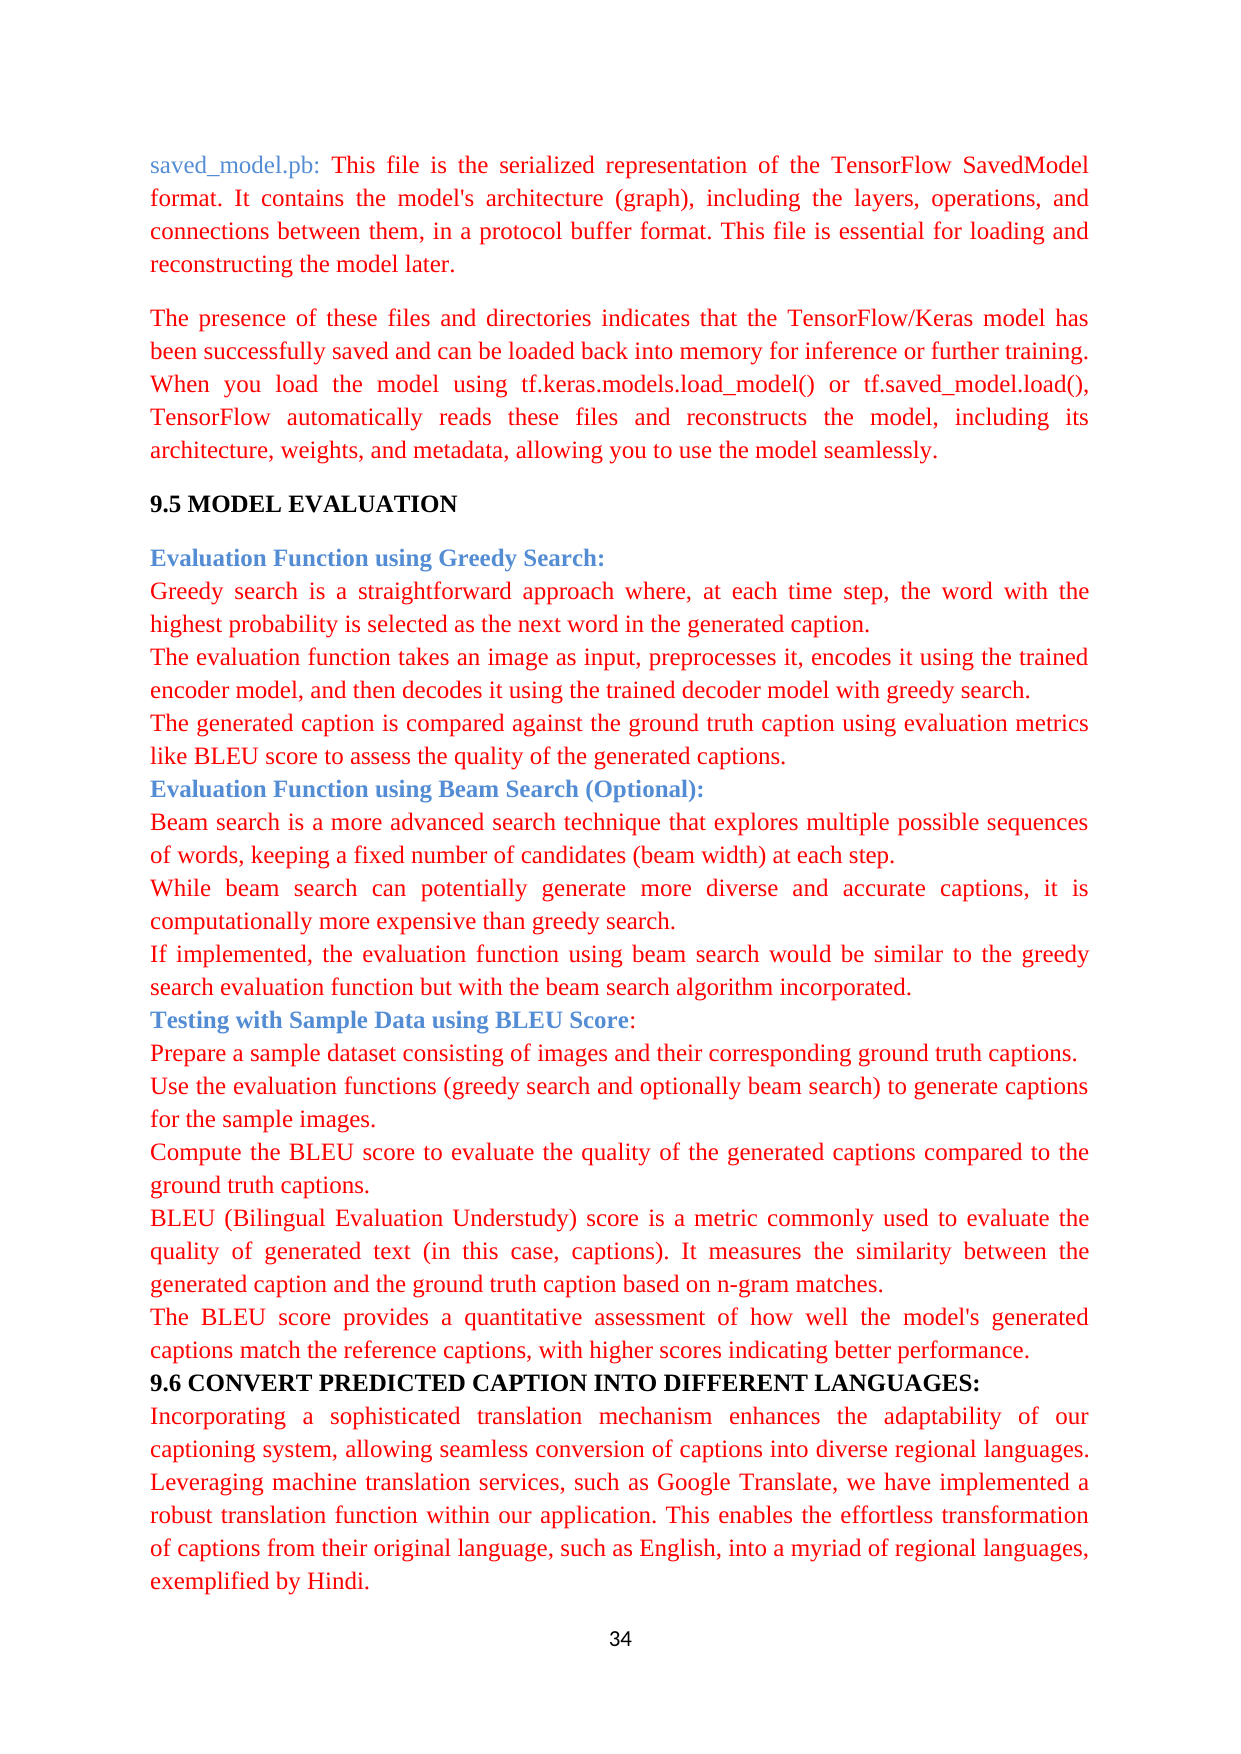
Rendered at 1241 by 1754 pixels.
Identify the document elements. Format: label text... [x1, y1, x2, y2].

text The generated caption is compared against the ground truth caption using evaluation metrics like BLEU score to assess the quality of the generated captions. [150, 708, 1090, 769]
text BLEU (Bilingual Evaluation Understudy) score is a metric commonly used to evaluate the quality of generated text (in this case, captions). It measures the similarity between the generated caption and the ground truth caption based on n-gram matches. [150, 1203, 1090, 1298]
text Evaluation Function using Beam Search (Optional): [150, 774, 1090, 803]
text Greedy search is a straightforward approach where, at each time step, the word with the highest probability is selected as the next word in the generated caption. [150, 576, 1090, 637]
text Prepare a sample dataset consisting of images and their corresponding ground truth captions. [150, 1038, 1090, 1067]
text Testing with Sample Data using BLEU Score: [150, 1005, 1090, 1034]
text The evaluation function takes an image as input, preprocesses it, encodes it using the trained encoder model, and then decodes it using the trained decoder model with greedy search. [150, 642, 1090, 703]
text Evaluation Function using Greedy Search: [150, 543, 1090, 571]
text The presence of these files and directories indicates that the TensorFlow/Keras model has been successfully saved and can be loaded back into memory for inference or further training. When you load the model using tf.keras.models.load_model() or tf.saved_model.load(), TensorFlow automatically reads these files and reconstructs the model, including its architecture, weights, and metadata, allowing you to use the model seamlessly. [150, 303, 1090, 464]
text 9.5 MODEL EVALUATION [150, 489, 1090, 518]
text Compute the BLEU score to evaluate the quality of the generated captions compared to the ground truth captions. [150, 1137, 1090, 1199]
text If implemented, the evaluation function using beam search would be similar to the greedy search evaluation function but with the beam search algorithm incorporated. [150, 939, 1090, 1001]
text Beam search is a more advanced search technique that explores multiple possible sequences of words, keeping a fixed number of candidates (beam width) at each step. [150, 807, 1090, 869]
text 9.6 CONVERT PREDICTED CAPTION INTO DIFFERENT LANGUAGES: [150, 1368, 1090, 1397]
text Use the evaluation functions (greedy search and optionally beam search) to generate captions for the sample images. [150, 1071, 1090, 1133]
text The BLEU score provides a quantitative assessment of how well the model's generated captions match the reference captions, with higher scores indicating better performance. [150, 1302, 1090, 1364]
text saved_model.pb: This file is the serialized representation of the TensorFlow SavedModel format. It contains the model's architecture (graph), including the layers, operations, and connections between them, in a protocol buffer format. This file is essential for loading and reconstructing the model later. [150, 150, 1090, 278]
text While beam search can potentially generate more diverse and accurate captions, it is computationally more expensive than greedy search. [150, 873, 1090, 935]
text Incorporating a sophisticated translation mechanism enhances the adaptability of our captioning system, allowing seamless conversion of captions into diverse regional languages. Leveraging machine translation services, such as Google Translate, we have implemented a robust translation function within our application. This enables the effortless transformation of captions from their original language, such as English, into a myriad of regional languages, exemplified by Hindi. [150, 1401, 1090, 1595]
